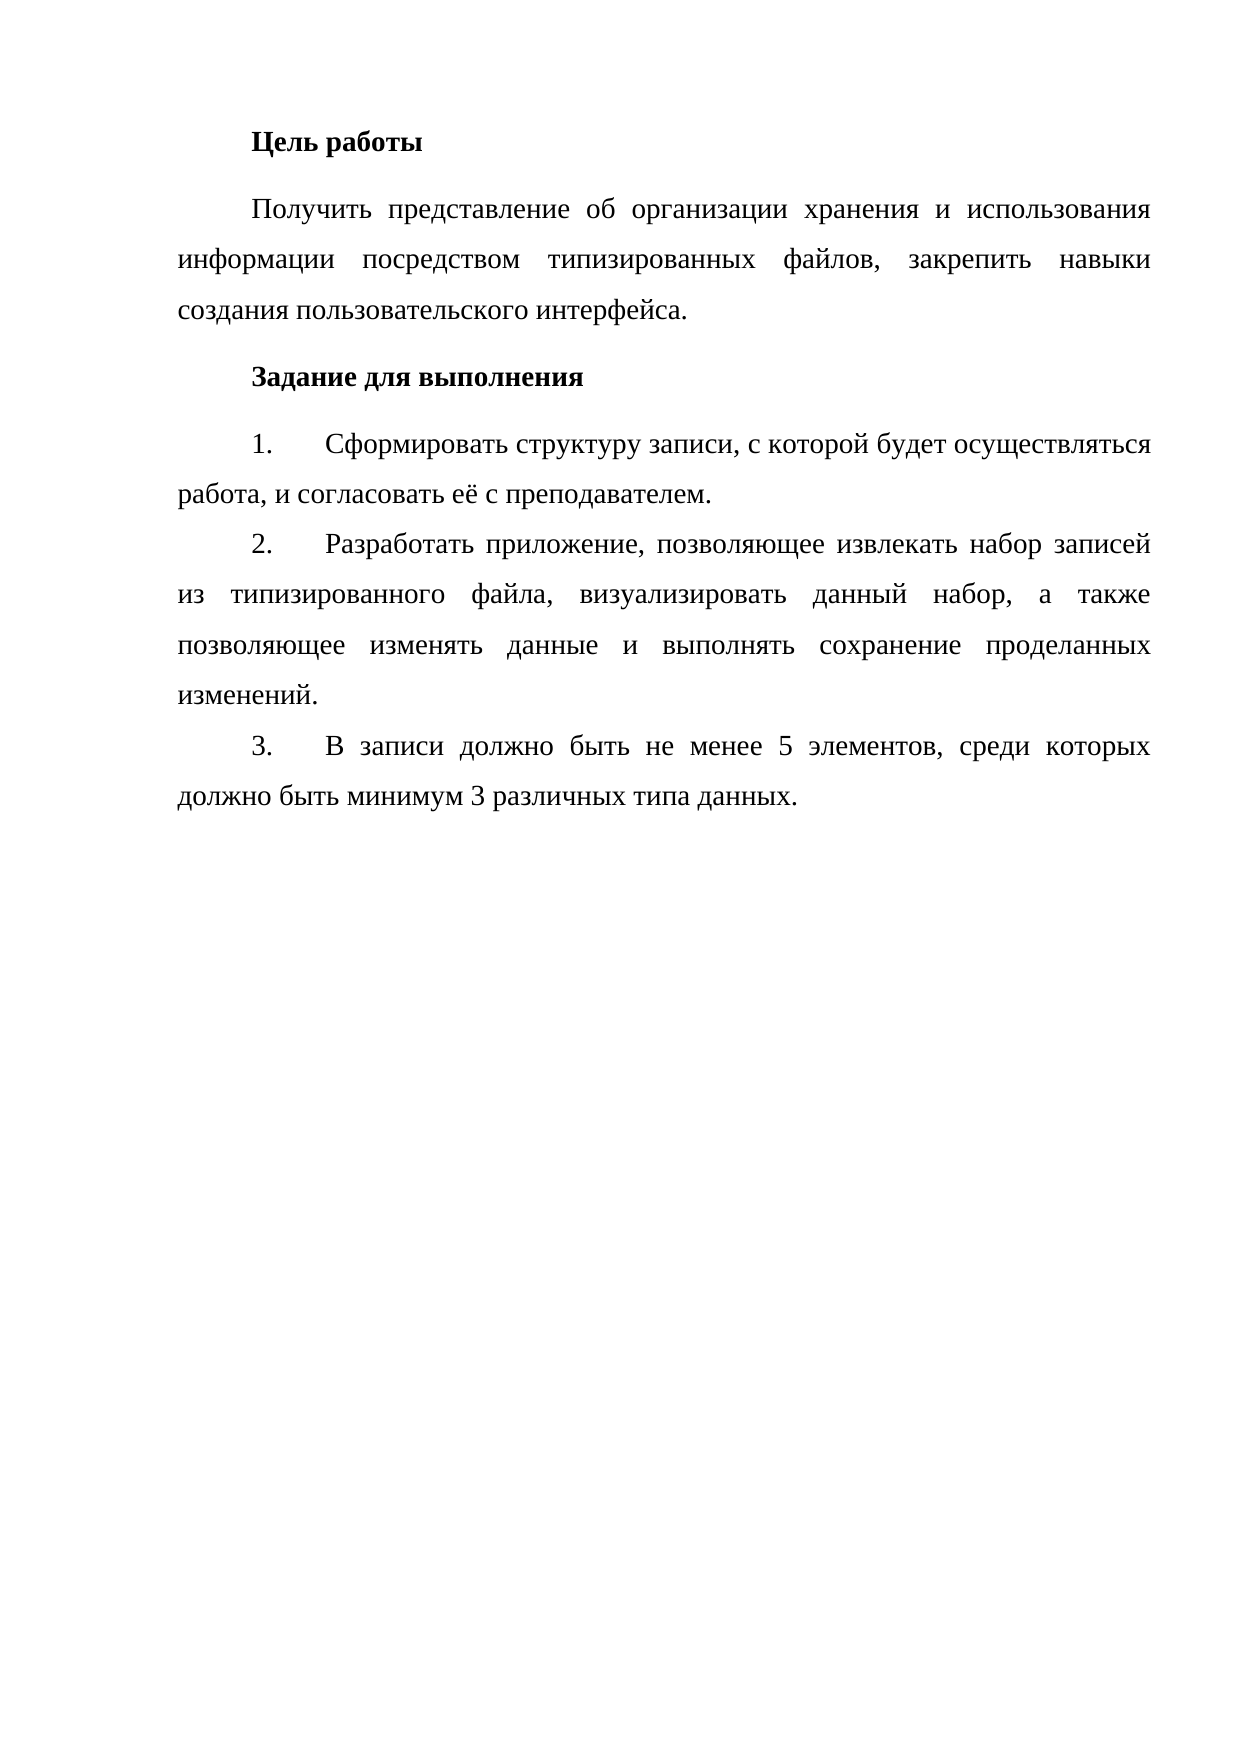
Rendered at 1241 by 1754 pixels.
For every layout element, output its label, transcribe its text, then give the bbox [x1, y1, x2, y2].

list В записи должно быть не менее 5 элементов, среди которых должно быть минимум 3 различных типа данных. [177, 728, 1152, 811]
text Задание для выполнения [177, 359, 1152, 392]
text Цель работы [177, 124, 1152, 158]
text Получить представление об организации хранения и использования информации посредством типизированных файлов, закрепить навыки создания пользовательского интерфейса. [177, 191, 1152, 325]
list Разработать приложение, позволяющее извлекать набор записей из типизированного файла, визуализировать данный набор, а также позволяющее изменять данные и выполнять сохранение проделанных изменений. [177, 526, 1152, 711]
list Сформировать структуру записи, с которой будет осуществляться работа, и согласовать её с преподавателем. [177, 426, 1152, 509]
